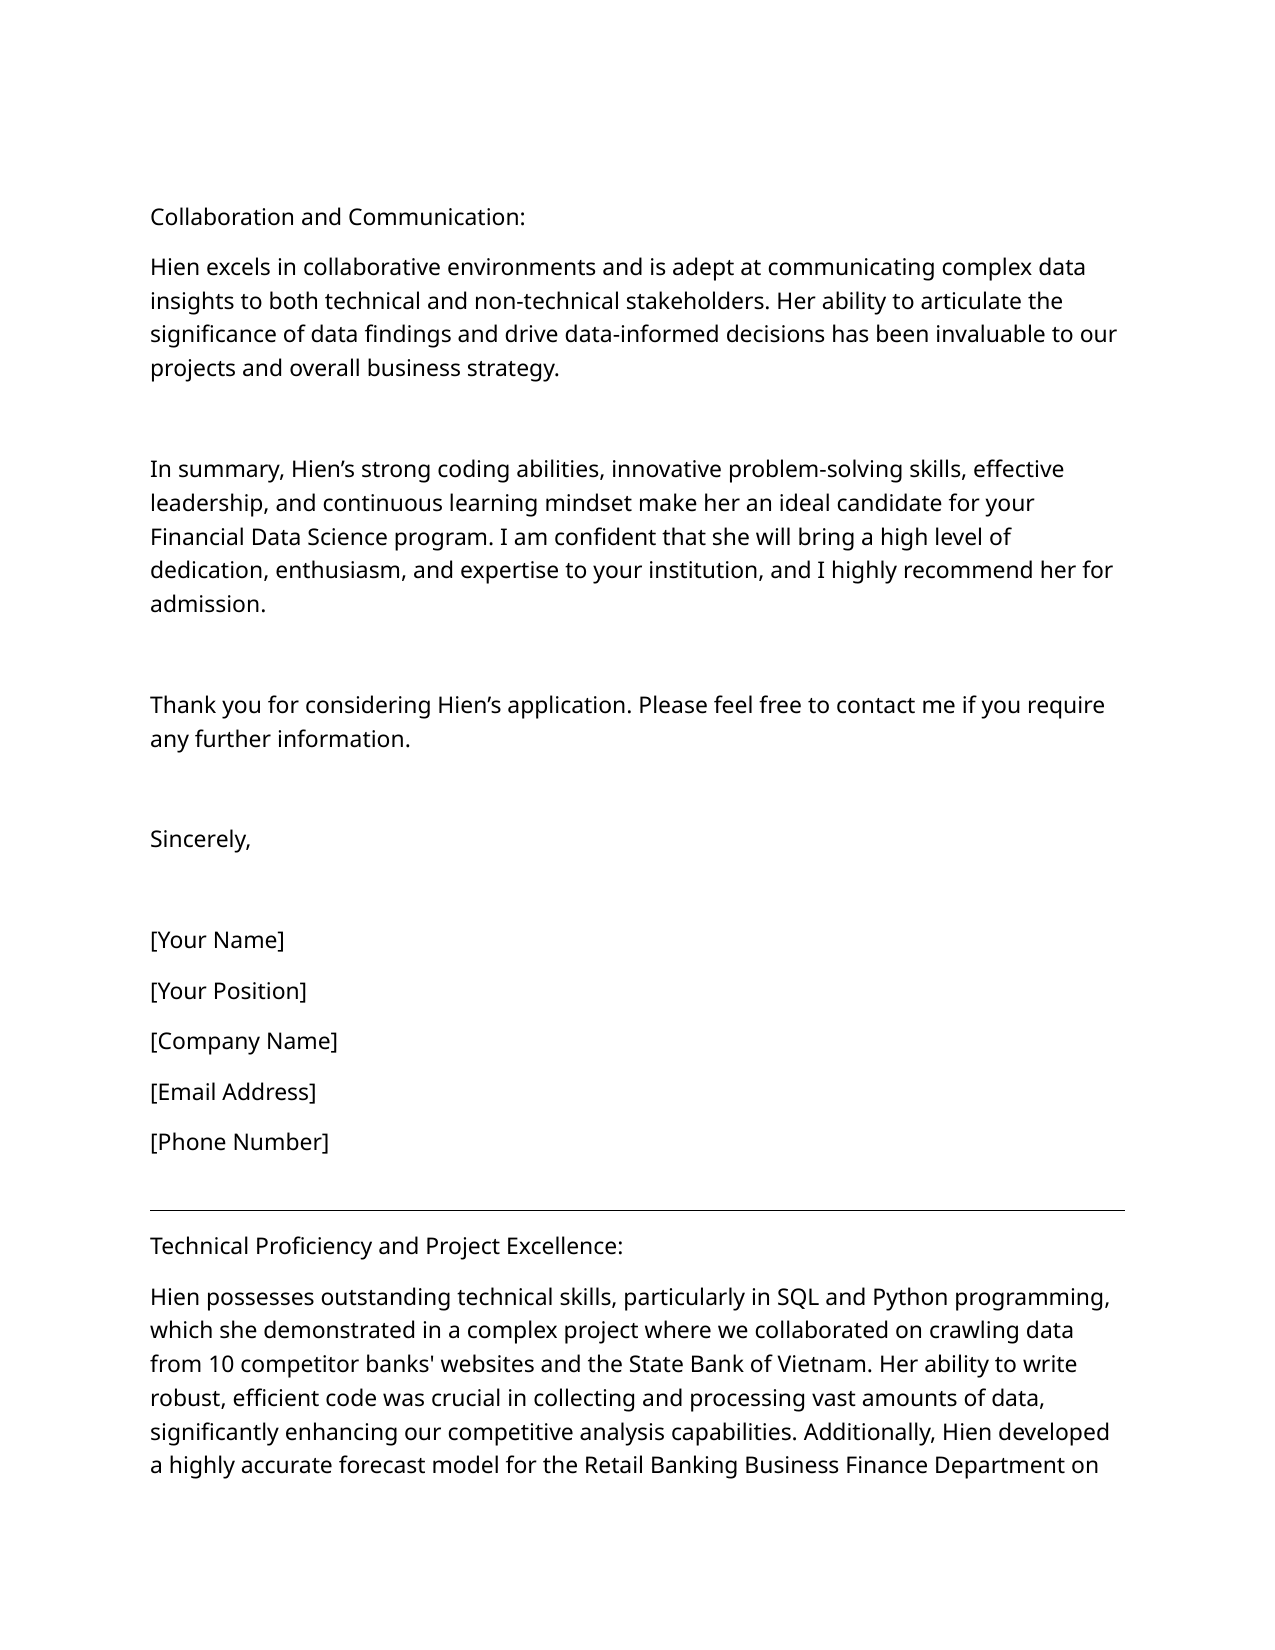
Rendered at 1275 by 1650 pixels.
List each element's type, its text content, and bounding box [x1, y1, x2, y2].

text Thank you for considering Hien’s application. Please feel free to contact me if you require any further information. [150, 689, 1125, 754]
text Collaboration and Communication: [150, 200, 1125, 232]
text Sincerely, [150, 823, 1125, 854]
text Hien excels in collaborative environments and is adept at communicating complex data insights to both technical and non-technical stakeholders. Her ability to articulate the significance of data findings and drive data-informed decisions has been invaluable to our projects and overall business strategy. [150, 251, 1125, 383]
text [150, 1281, 1125, 1481]
text Technical Proficiency and Project Excellence: [150, 1230, 1125, 1262]
text [Your Position] [150, 974, 1125, 1006]
text [Your Name] [150, 924, 1125, 955]
text In summary, Hien’s strong coding abilities, innovative problem-solving skills, effective leadership, and continuous learning mindset make her an ideal candidate for your Financial Data Science program. I am confident that she will bring a high level of dedication, enthusiasm, and expertise to your institution, and I highly recommend her for admission. [150, 453, 1125, 619]
text [Phone Number] [150, 1126, 1125, 1157]
text [Email Address] [150, 1075, 1125, 1107]
text [Company Name] [150, 1025, 1125, 1056]
